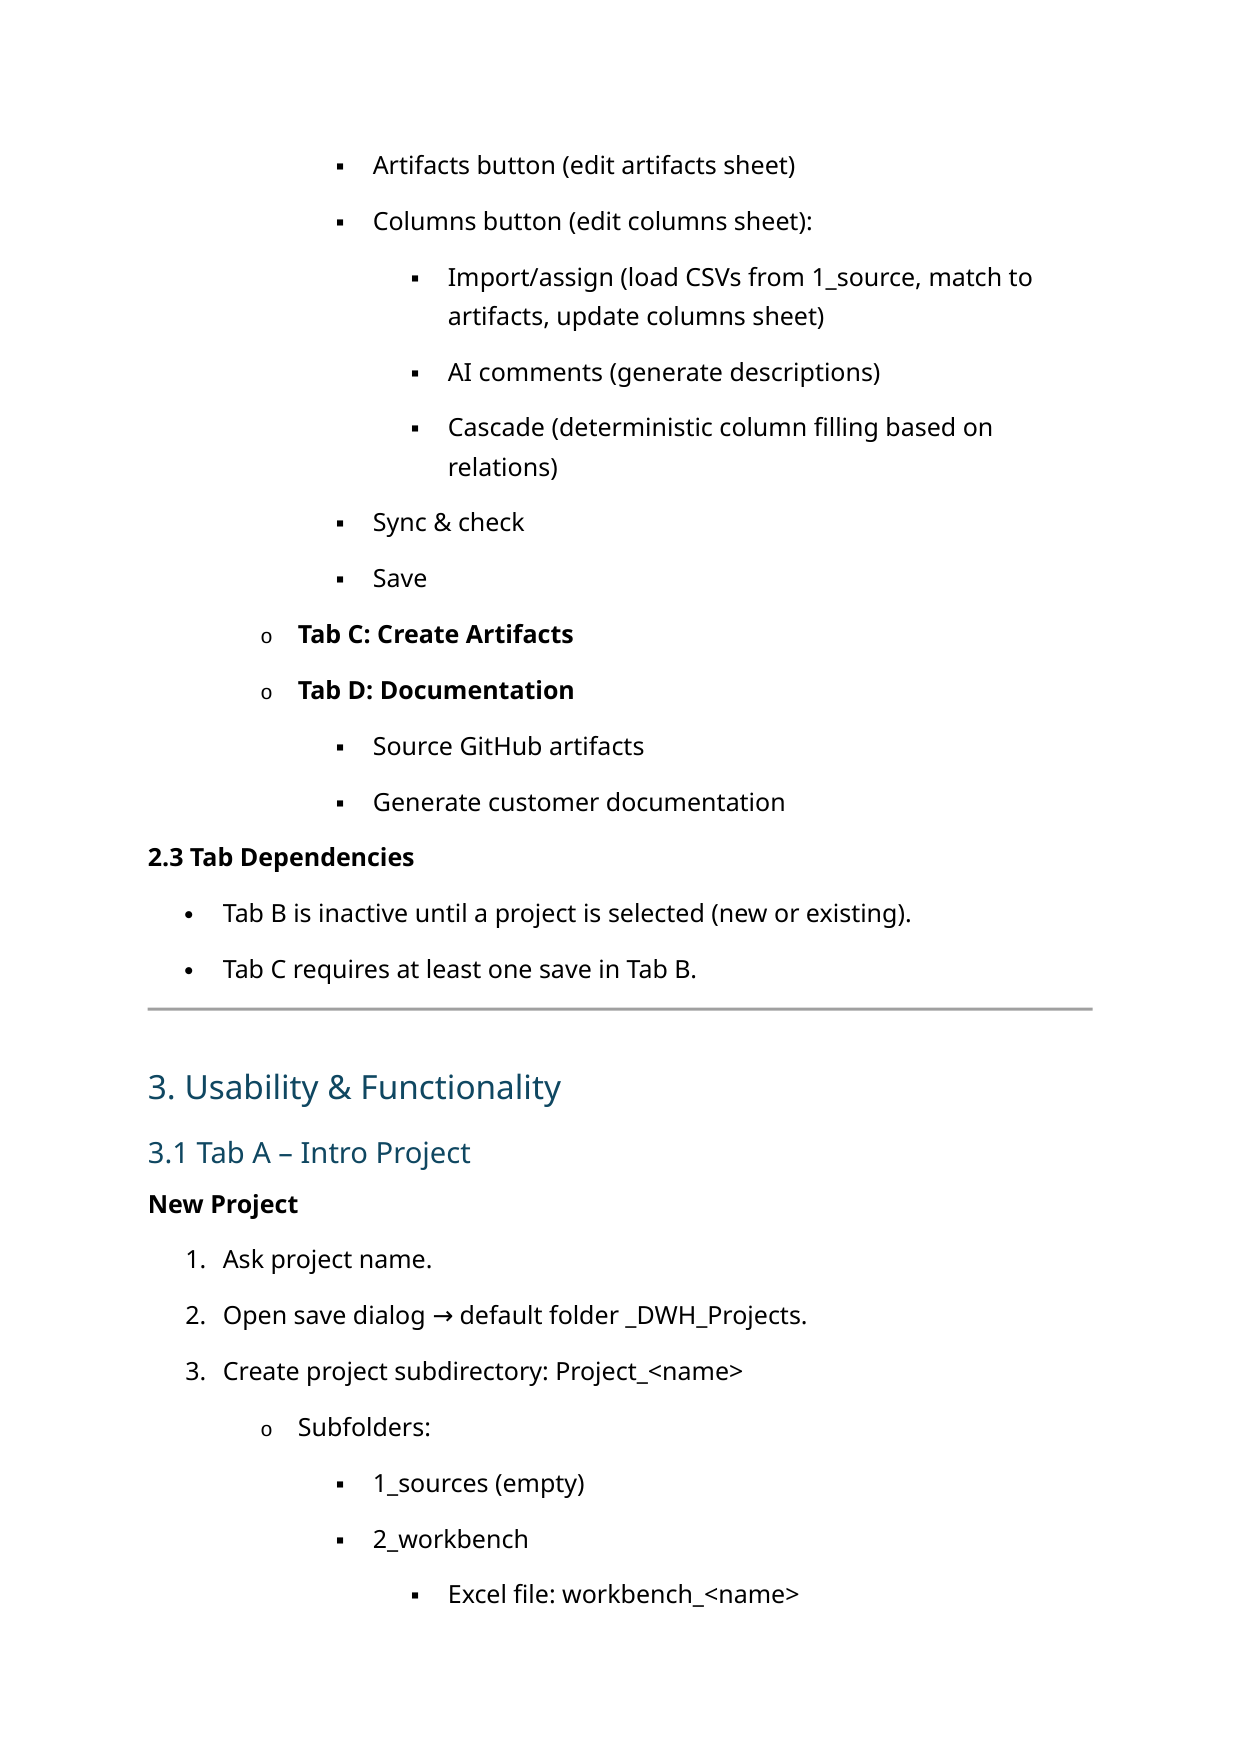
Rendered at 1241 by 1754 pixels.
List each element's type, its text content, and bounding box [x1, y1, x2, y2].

list Generate customer documentation [335, 784, 1093, 818]
list Columns button (edit columns sheet): [335, 203, 1093, 237]
text 2.3 Tab Dependencies [148, 840, 1093, 874]
list Artifacts button (edit artifacts sheet) [335, 148, 1093, 182]
list Excel file: workbench_<name> [410, 1577, 1093, 1611]
list Open save dialog → default folder _DWH_Projects. [185, 1298, 1093, 1332]
list Source GitHub artifacts [335, 728, 1093, 762]
list Ask project name. [185, 1242, 1093, 1276]
list Sync & check [335, 505, 1093, 539]
list Cascade (deterministic column filling based on relations) [410, 410, 1093, 483]
list 2_workbench [335, 1521, 1093, 1555]
list Save [335, 561, 1093, 595]
list 1_sources (empty) [335, 1465, 1093, 1499]
list Create project subdirectory: Project_<name> [185, 1354, 1093, 1388]
list Tab D: Documentation [260, 673, 1093, 707]
list Tab B is inactive until a project is selected (new or existing). [185, 896, 1093, 930]
subtitle 3. Usability & Functionality [148, 1063, 1093, 1109]
list Import/assign (load CSVs from 1_source, match to artifacts, update columns sheet) [410, 259, 1093, 332]
list Subfolders: [260, 1409, 1093, 1444]
text New Project [148, 1186, 1093, 1220]
list AI comments (generate descriptions) [410, 354, 1093, 388]
subtitle 3.1 Tab A – Intro Project [148, 1132, 1093, 1172]
list Tab C: Create Artifacts [260, 617, 1093, 651]
list Tab C requires at least one save in Tab B. [185, 952, 1093, 986]
